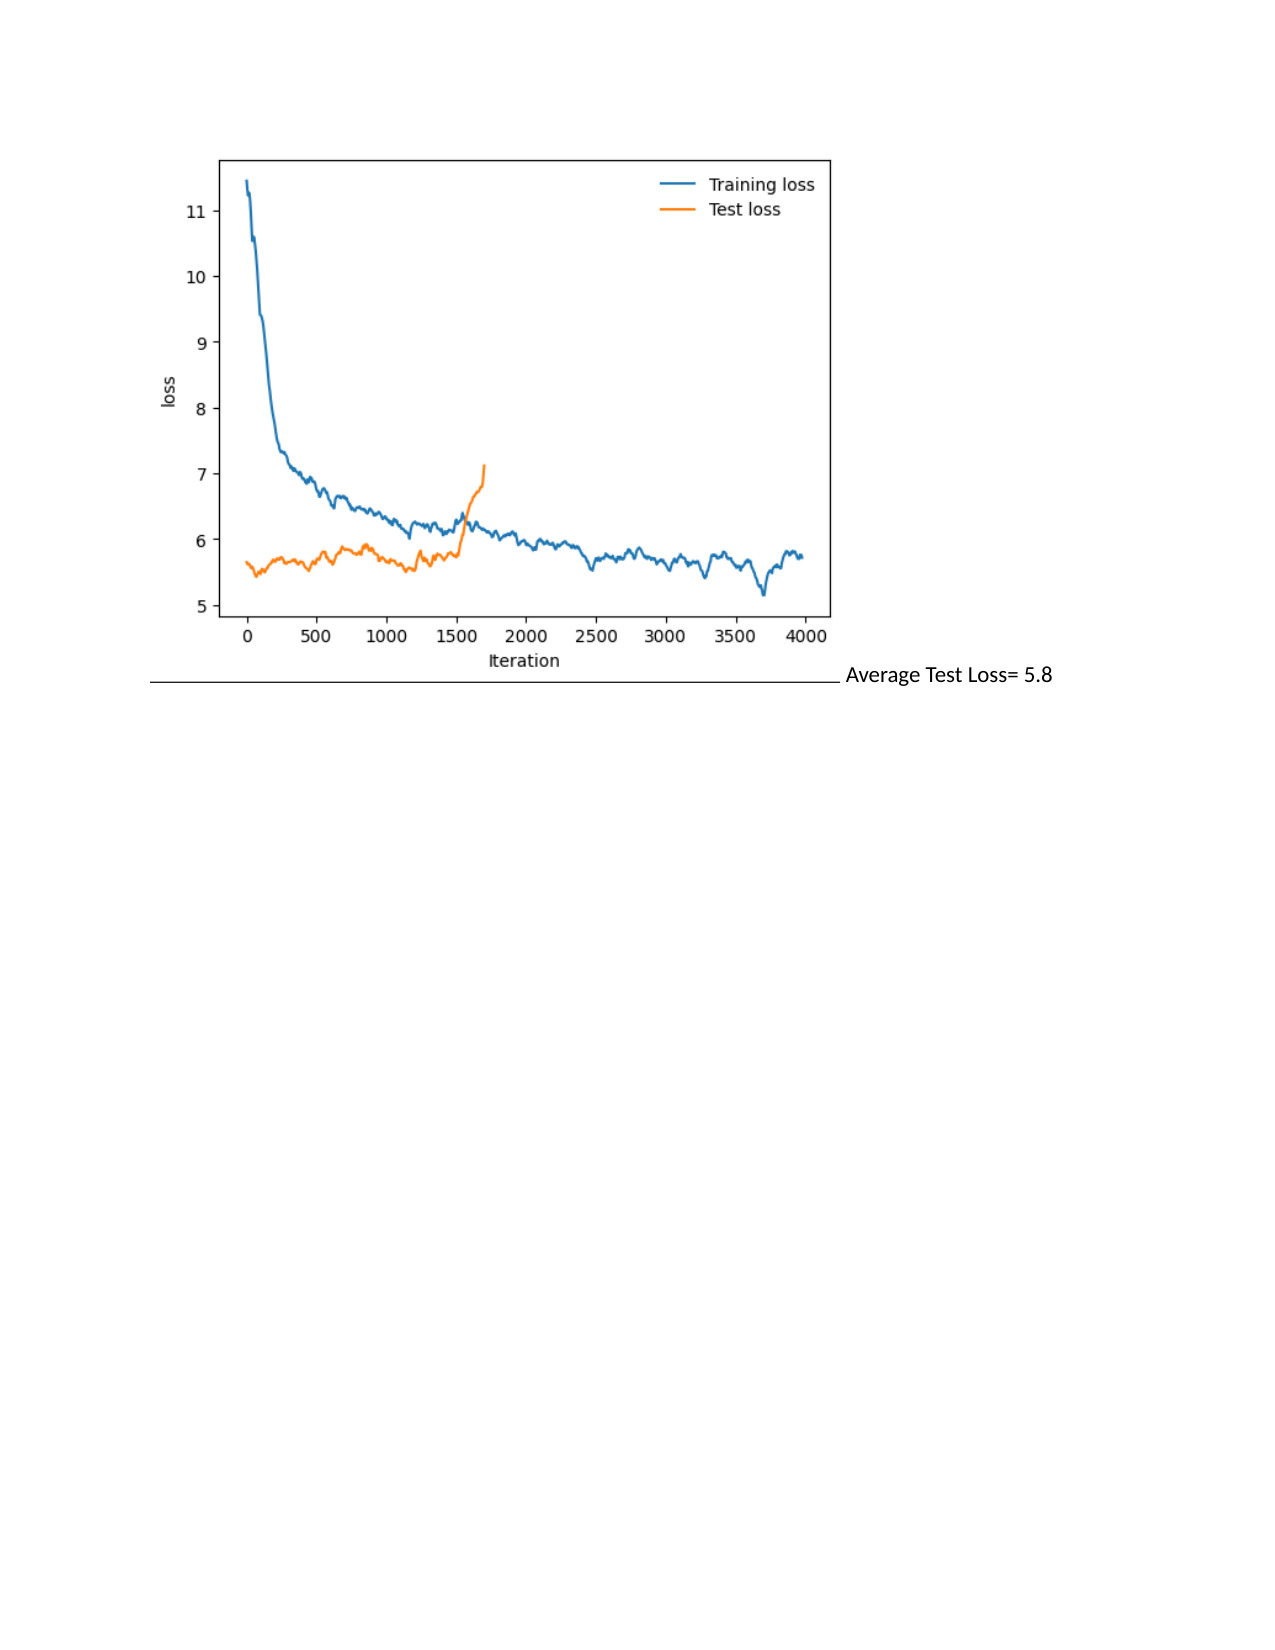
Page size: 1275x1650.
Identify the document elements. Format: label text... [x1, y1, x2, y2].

picture [150, 150, 841, 683]
